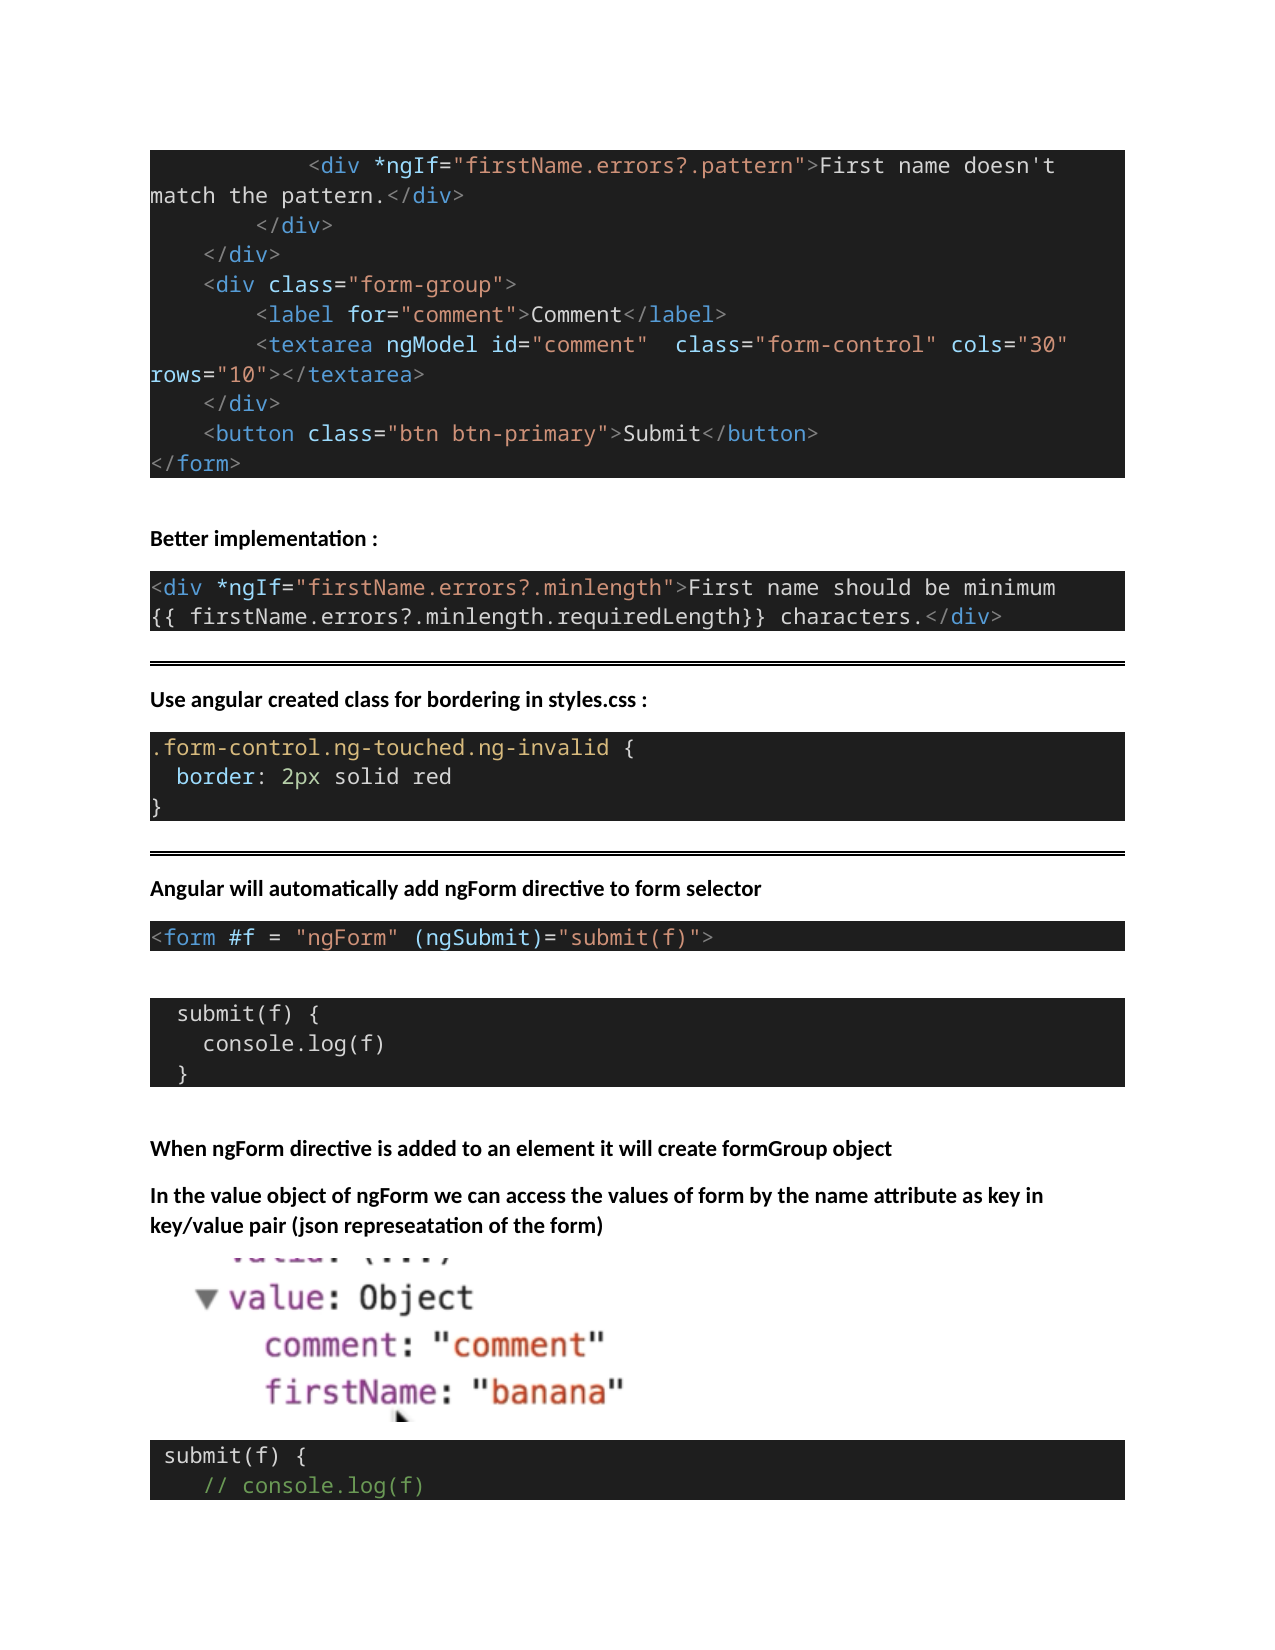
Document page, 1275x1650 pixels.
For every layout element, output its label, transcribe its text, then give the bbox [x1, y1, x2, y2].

text In the value object of ngForm we can access the values of form by the name attribute as key in key/value pair (json represeatation of the form) [150, 1181, 1125, 1239]
text <button class="btn btn-primary">Submit</button> [150, 418, 1125, 448]
text <div *ngIf="firstName.errors?.pattern">First name doesn't match the pattern.</div> [150, 150, 1125, 209]
text <div *ngIf="firstName.errors?.minlength">First name should be minimum [150, 571, 1125, 601]
text console.log(f) [150, 1028, 1125, 1058]
text <label for="comment">Comment</label> [150, 299, 1125, 329]
text border: 2px solid red [150, 761, 1125, 791]
text {{ firstName.errors?.minlength.requiredLength}} characters.</div> [150, 601, 1125, 631]
text .form-control.ng-touched.ng-invalid { [150, 732, 1125, 761]
text // console.log(f) [150, 1470, 1125, 1500]
text </form> [150, 448, 1125, 478]
text submit(f) { [150, 998, 1125, 1028]
text When ngForm directive is added to an element it will create formGroup object [150, 1134, 1125, 1162]
text Angular will automatically add ngForm directive to form selector [150, 874, 1125, 903]
text <form #f = "ngForm" (ngSubmit)="submit(f)"> [150, 921, 1125, 951]
text <div class="form-group"> [150, 269, 1125, 299]
text } [150, 791, 1125, 821]
text } [150, 1058, 1125, 1087]
text </div> [150, 388, 1125, 418]
text </div> [150, 239, 1125, 269]
text Better implementation : [150, 524, 1125, 553]
text submit(f) { [150, 1440, 1125, 1470]
text <textarea ngModel id="comment" class="form-control" cols="30" rows="10"></textarea> [150, 329, 1125, 388]
text </div> [150, 209, 1125, 239]
text Use angular created class for bordering in styles.css : [150, 685, 1125, 713]
picture [150, 1258, 719, 1422]
